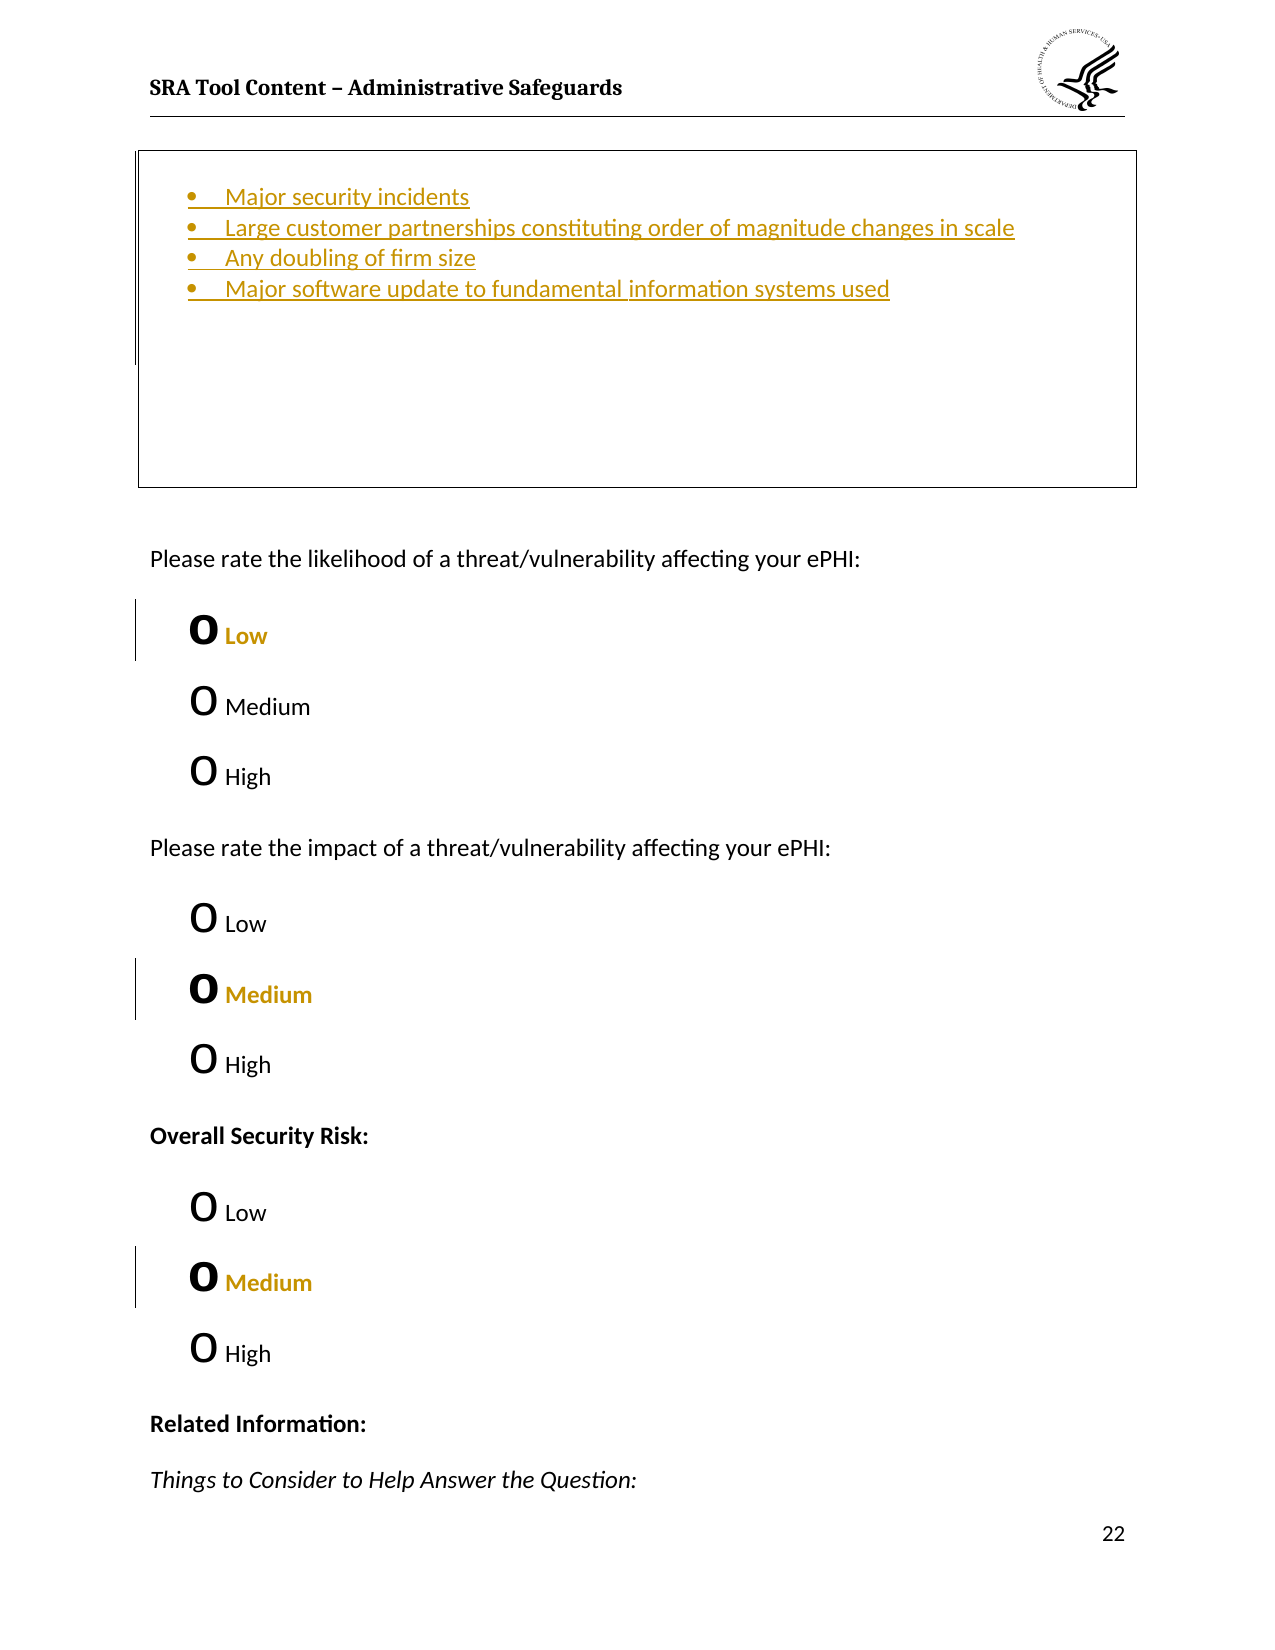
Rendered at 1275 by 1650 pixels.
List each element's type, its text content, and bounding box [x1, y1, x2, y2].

list Medium [187, 1246, 1125, 1308]
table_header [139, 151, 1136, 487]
list High [187, 1029, 1125, 1090]
text Related Information: [150, 1408, 1125, 1439]
list Low [187, 1176, 1125, 1237]
text Please rate the likelihood of a threat/vulnerability affecting your ePHI: [150, 544, 1125, 574]
text Things to Consider to Help Answer the Question: [150, 1464, 1125, 1495]
list High [187, 741, 1125, 802]
list Medium [187, 958, 1125, 1019]
list Low [187, 888, 1125, 949]
list Low [187, 599, 1125, 661]
list Medium [187, 670, 1125, 731]
picture [1037, 29, 1119, 111]
text Please rate the impact of a threat/vulnerability affecting your ePHI: [150, 832, 1125, 862]
text Overall Security Risk: [150, 1120, 1125, 1151]
list High [187, 1317, 1125, 1378]
